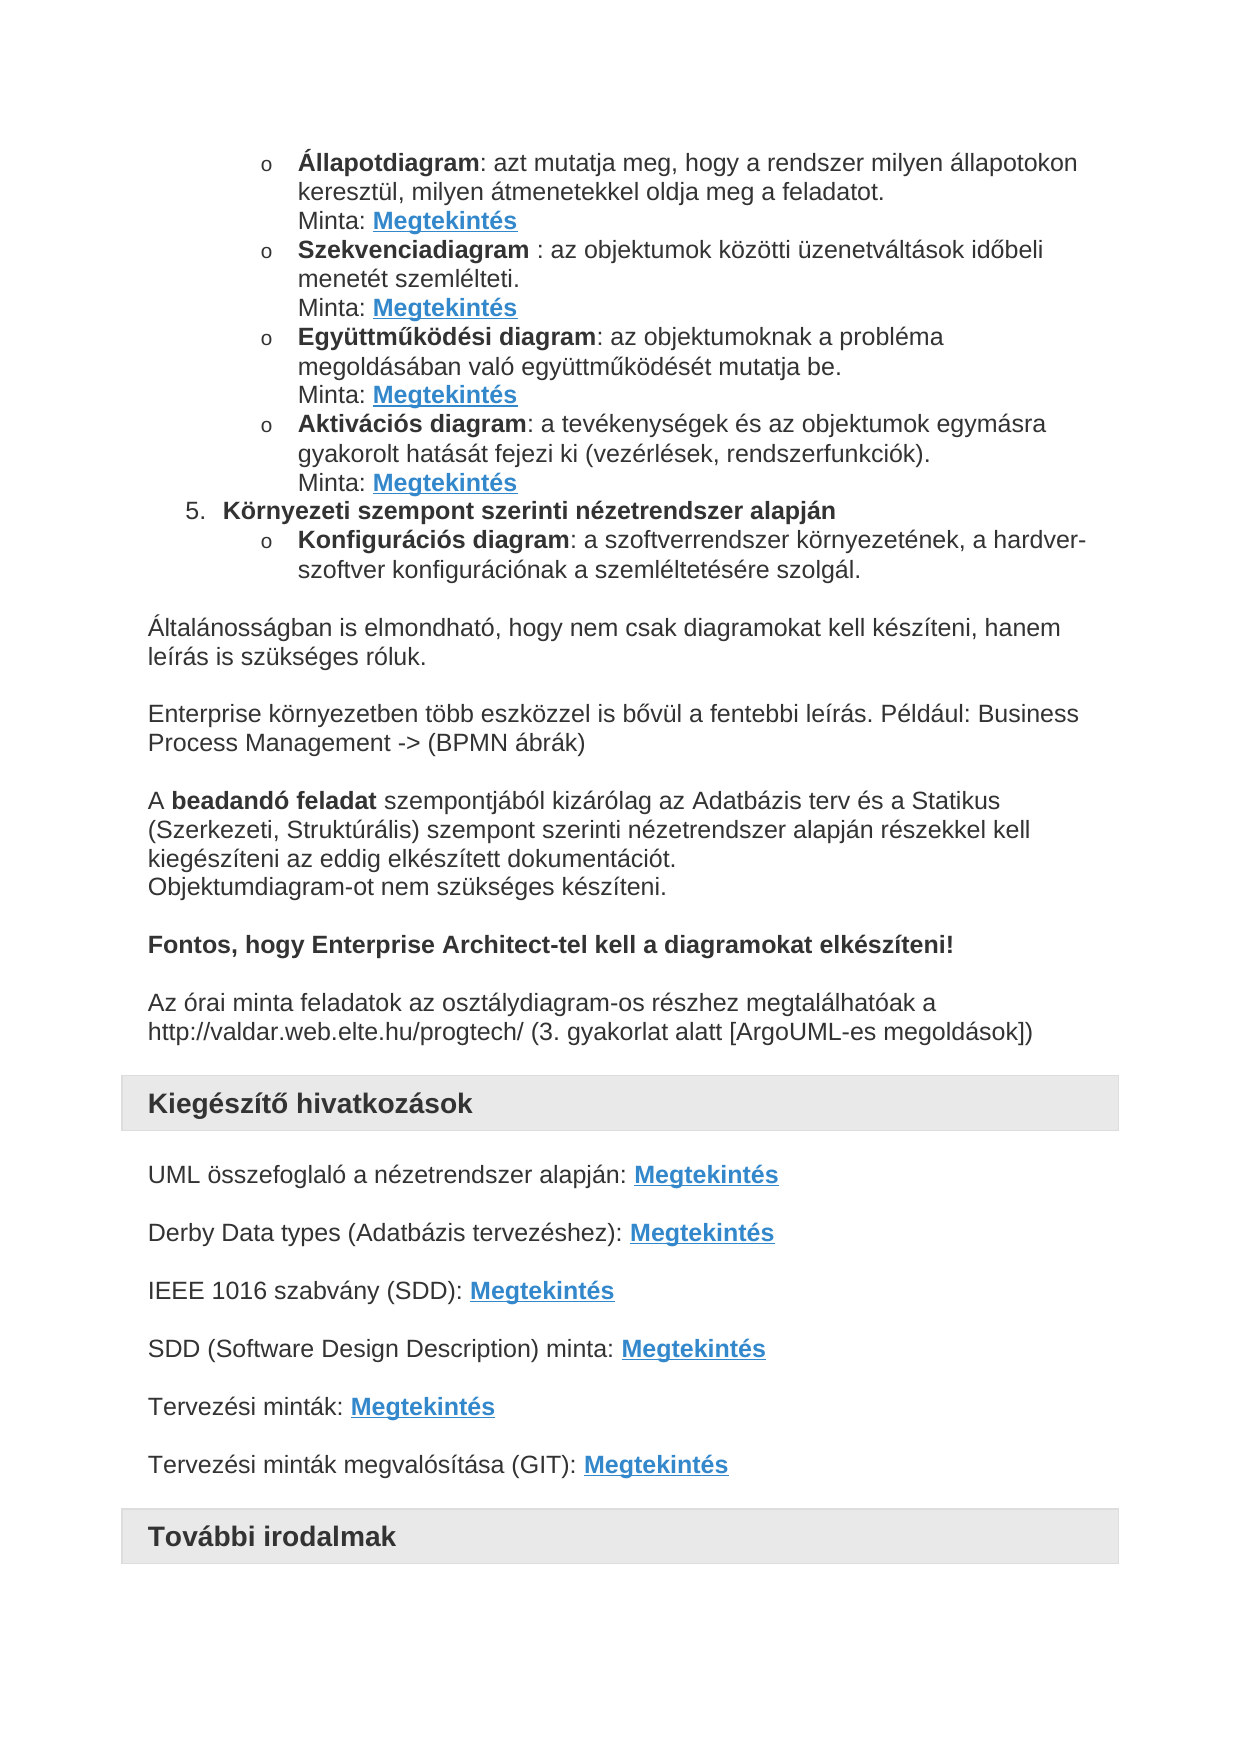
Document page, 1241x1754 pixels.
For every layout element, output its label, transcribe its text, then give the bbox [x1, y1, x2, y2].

text Tervezési minták megvalósítása (GIT): Megtekintés [148, 1450, 1093, 1479]
list Környezeti szempont szerinti nézetrendszer alapján [185, 496, 1093, 525]
text Derby Data types (Adatbázis tervezéshez): Megtekintés [148, 1218, 1093, 1247]
text SDD (Software Design Description) minta: Megtekintés [148, 1334, 1093, 1363]
list Aktivációs diagram: a tevékenységek és az objektumok egymásra gyakorolt hatását fejezi ki (vezérlések, rendszerfunkciók). Minta: Megtekintés [260, 409, 1093, 496]
list Állapotdiagram: azt mutatja meg, hogy a rendszer milyen állapotokon keresztül, milyen átmenetekkel oldja meg a feladatot. Minta: Megtekintés [260, 148, 1093, 235]
text IEEE 1016 szabvány (SDD): Megtekintés [148, 1276, 1093, 1305]
text Általánosságban is elmondható, hogy nem csak diagramokat kell készíteni, hanem leírás is szükséges róluk. [148, 613, 1093, 670]
text További irodalmak [123, 1510, 1118, 1563]
list Szekvenciadiagram : az objektumok közötti üzenetváltások időbeli menetét szemlélteti. Minta: Megtekintés [260, 235, 1093, 322]
text Enterprise környezetben több eszközzel is bővül a fentebbi leírás. Például: Business Process Management -> (BPMN ábrák) [148, 699, 1093, 757]
text Fontos, hogy Enterprise Architect-tel kell a diagramokat elkészíteni! [148, 930, 1093, 959]
text Tervezési minták: Megtekintés [148, 1392, 1093, 1421]
list Együttműködési diagram: az objektumoknak a probléma megoldásában való együttműködését mutatja be. Minta: Megtekintés [260, 322, 1093, 409]
text UML összefoglaló a nézetrendszer alapján: Megtekintés [148, 1160, 1093, 1189]
text Az órai minta feladatok az osztálydiagram-os részhez megtalálhatóak a http://valdar.web.elte.hu/progtech/ (3. gyakorlat alatt [ArgoUML-es megoldások]) [148, 988, 1093, 1046]
text A beadandó feladat szempontjából kizárólag az Adatbázis terv és a Statikus (Szerkezeti, Struktúrális) szempont szerinti nézetrendszer alapján részekkel kell kiegészíteni az eddig elkészített dokumentációt. Objektumdiagram-ot nem szükséges készíteni. [148, 786, 1093, 901]
list Konfigurációs diagram: a szoftverrendszer környezetének, a hardver-szoftver konfigurációnak a szemléltetésére szolgál. [260, 525, 1093, 583]
text Kiegészítő hivatkozások [123, 1076, 1118, 1130]
